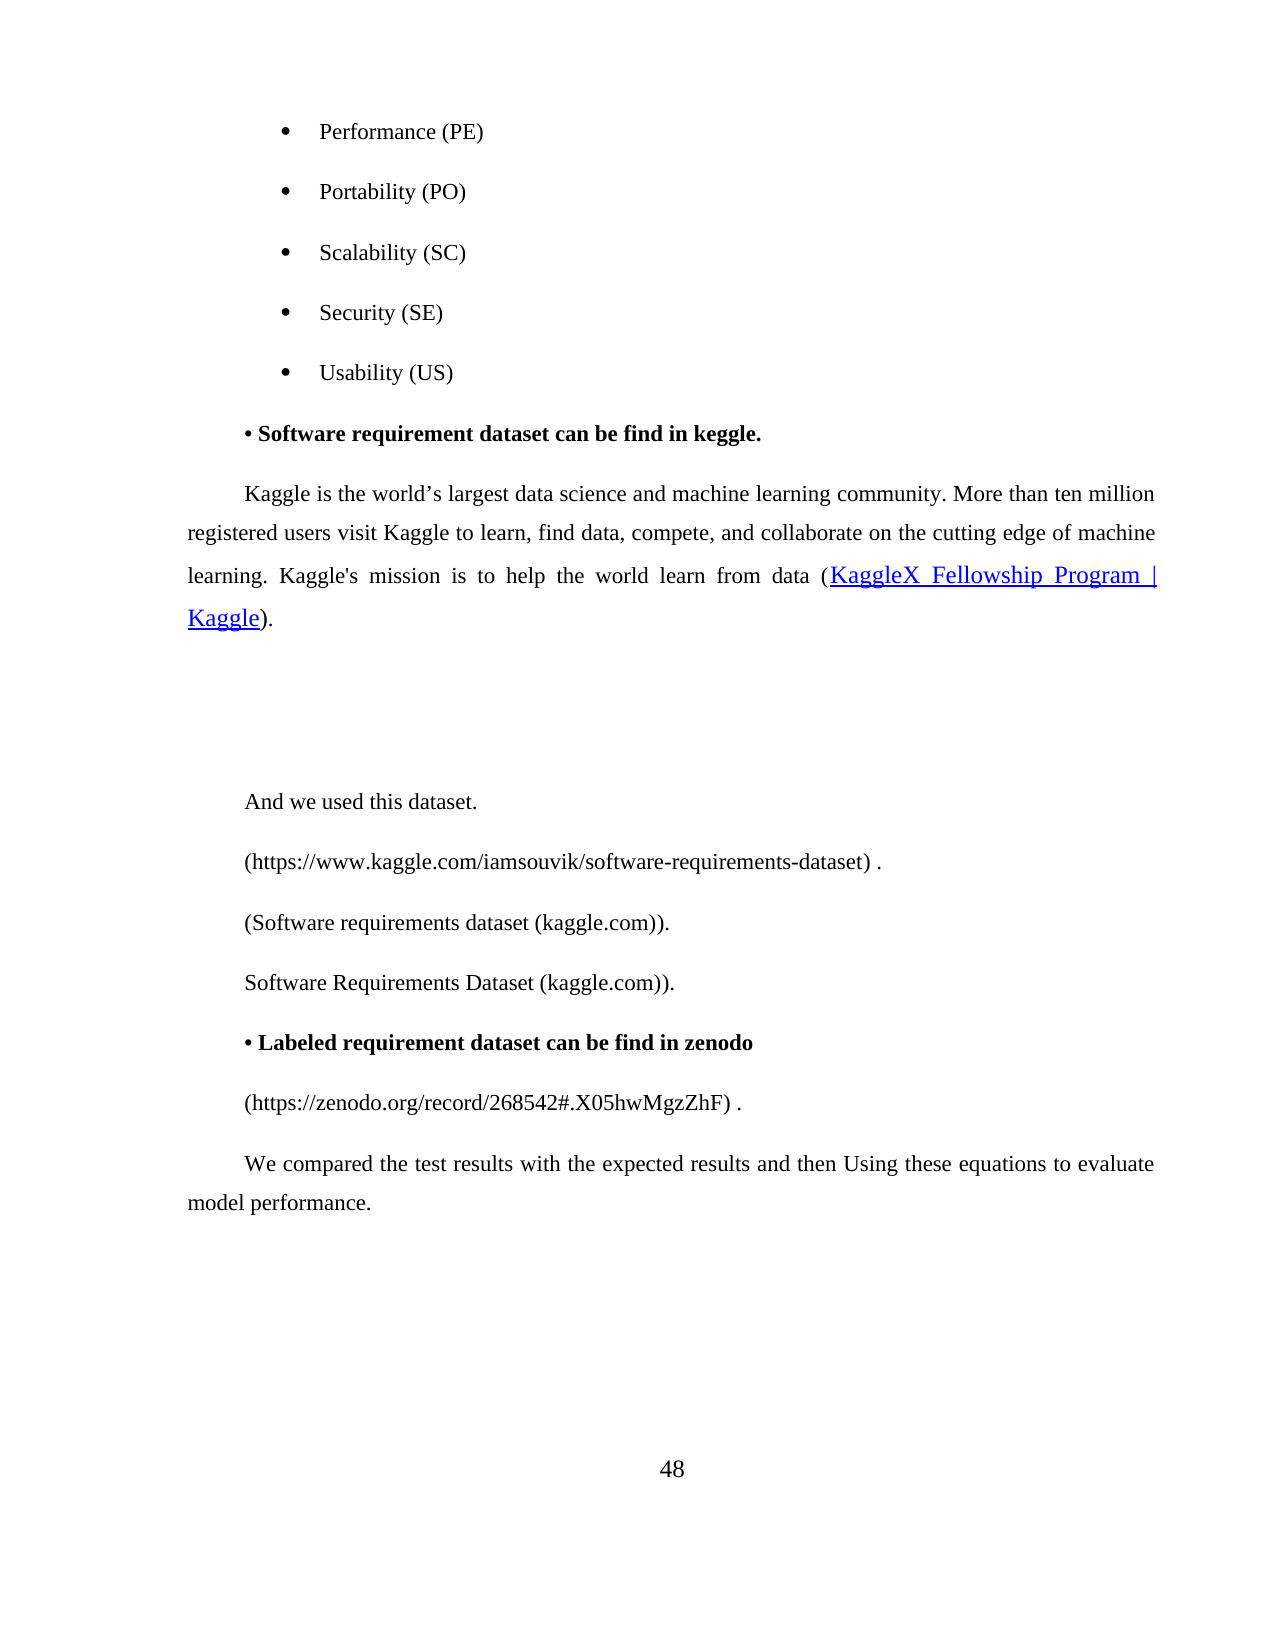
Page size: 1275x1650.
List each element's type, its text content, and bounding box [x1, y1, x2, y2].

text And we used this dataset. [187, 788, 1157, 814]
text Kaggle is the world’s largest data science and machine learning community. More than ten million registered users visit Kaggle to learn, find data, compete, and collaborate on the cutting edge of machine learning. Kaggle's mission is to help the world learn from data (KaggleX Fellowship Program | Kaggle). [187, 480, 1157, 632]
text (https://www.kaggle.com/iamsouvik/software-requirements-dataset) . [187, 848, 1157, 874]
list Scalability (SC) [282, 239, 1157, 265]
text (https://zenodo.org/record/268542#.X05hwMgzZhF) . [187, 1089, 1157, 1116]
text We compared the test results with the expected results and then Using these equations to evaluate model performance. [187, 1150, 1157, 1216]
text (Software requirements dataset (kaggle.com)). [187, 908, 1157, 935]
text • Software requirement dataset can be find in keggle. [187, 420, 1157, 446]
list Performance (PE) [282, 118, 1157, 144]
text • Labeled requirement dataset can be find in zenodo [187, 1029, 1157, 1056]
list Usability (US) [282, 359, 1157, 386]
text Software Requirements Dataset (kaggle.com)). [187, 969, 1157, 995]
list Portability (PO) [282, 178, 1157, 205]
list Security (SE) [282, 299, 1157, 325]
